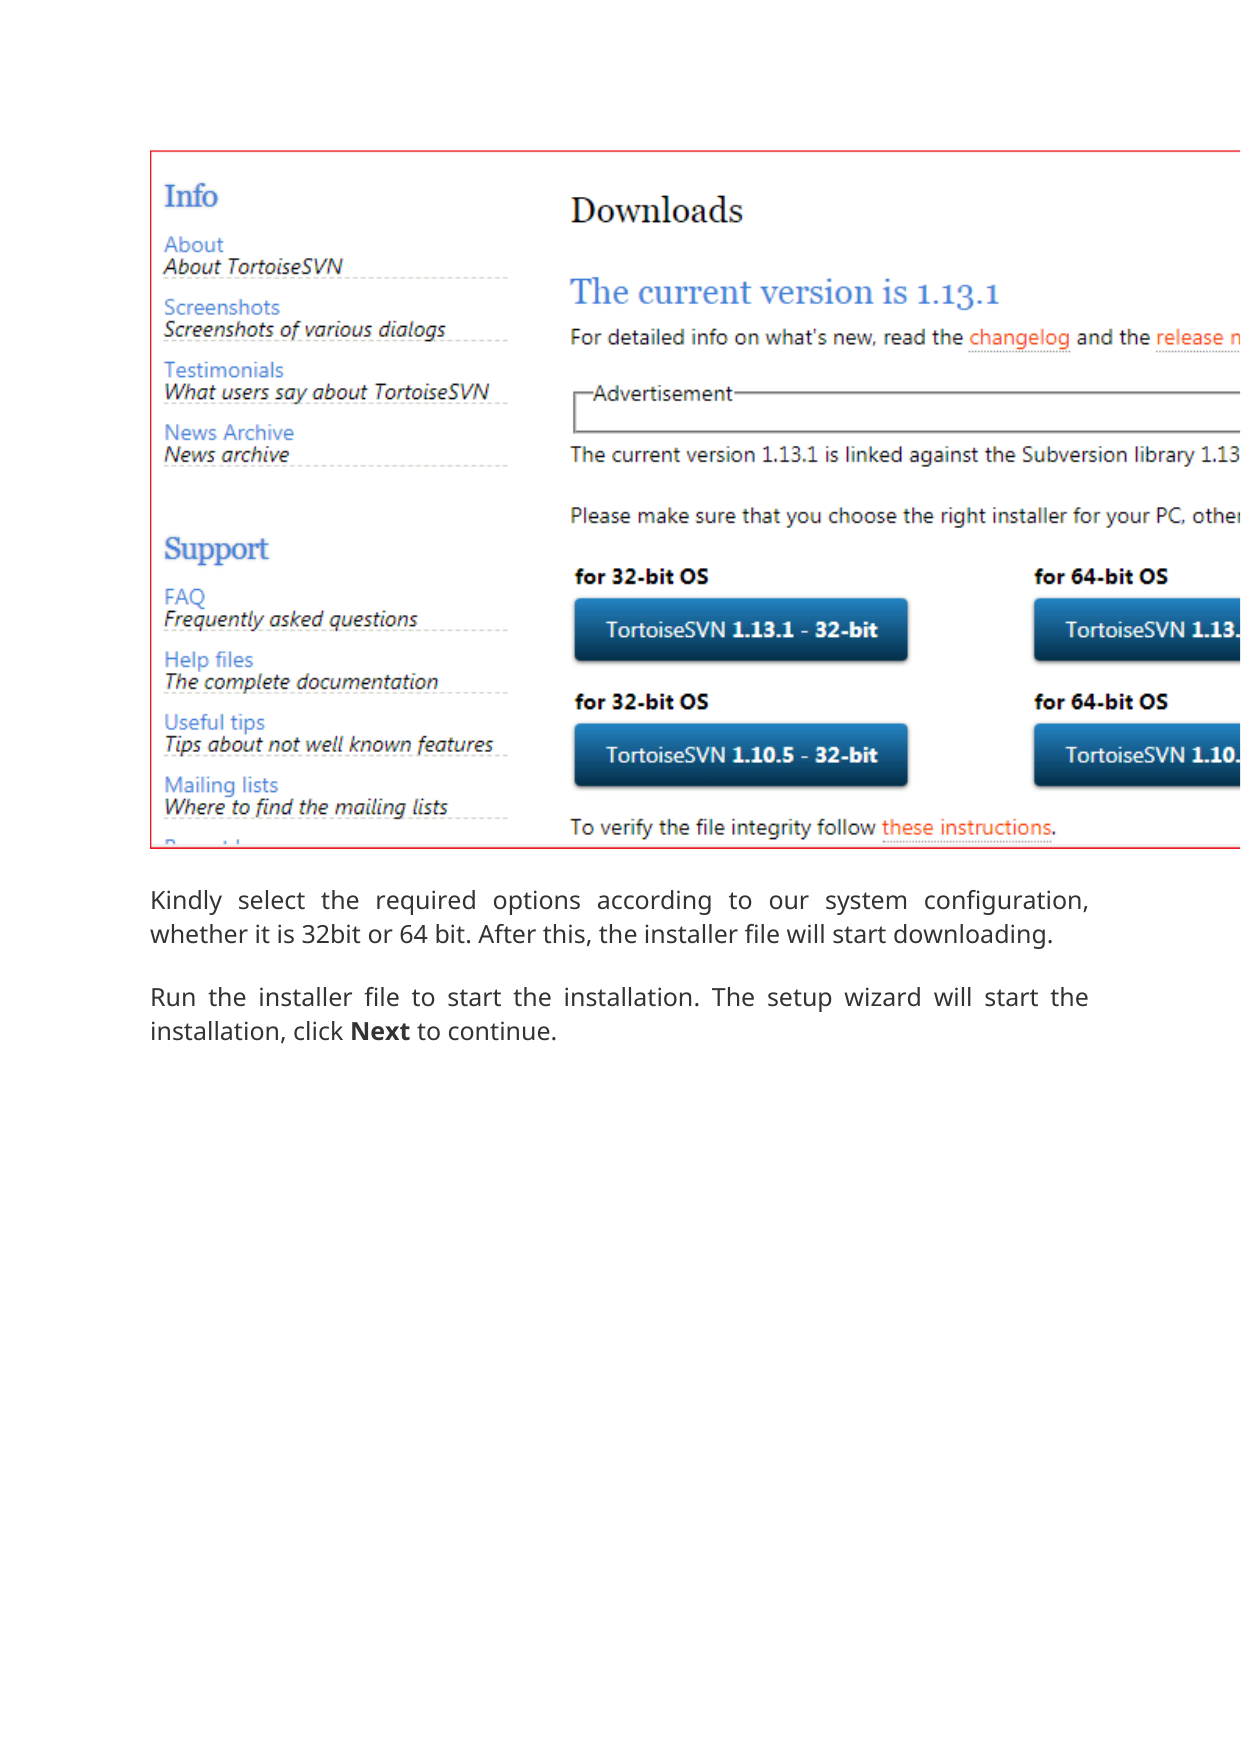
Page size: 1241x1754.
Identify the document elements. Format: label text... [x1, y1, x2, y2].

text Run the installer file to start the installation. The setup wizard will start the installation, click Next to continue. [150, 980, 1090, 1048]
text Kindly select the required options according to our system configuration, whether it is 32bit or 64 bit. After this, the installer file will start downloading. [150, 882, 1090, 951]
picture [150, 150, 1241, 849]
